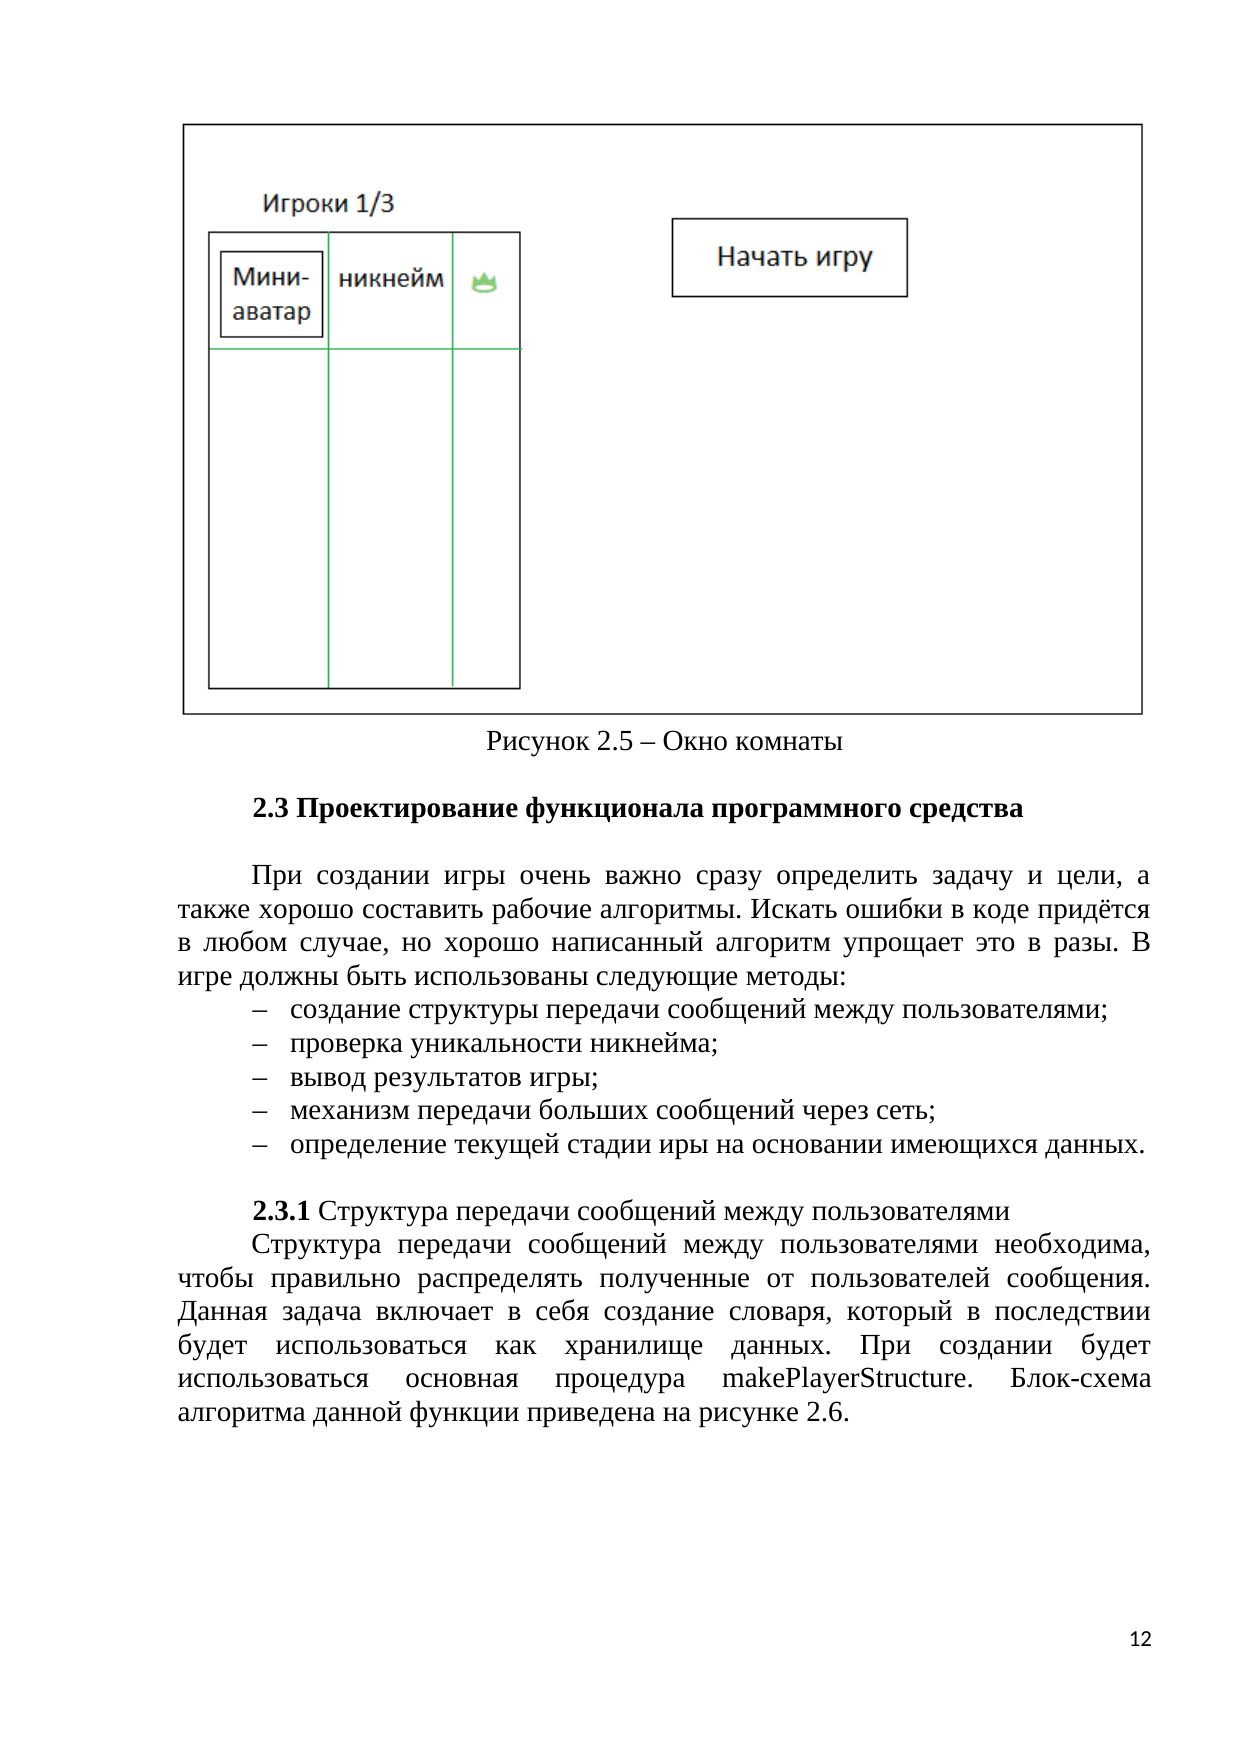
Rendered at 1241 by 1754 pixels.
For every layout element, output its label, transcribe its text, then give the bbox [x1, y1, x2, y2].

text Структура передачи сообщений между пользователями необходима, чтобы правильно распределять полученные от пользователей сообщения. Данная задача включает в себя создание словаря, который в последствии будет использоваться как хранилище данных. При создании будет использоваться основная процедура makePlayerStructure. Блок-схема алгоритма данной функции приведена на рисунке 2.6. [177, 1226, 1152, 1428]
list вывод результатов игры; [252, 1059, 1152, 1092]
subtitle 2.3 Проектирование функционала программного средства [252, 790, 1152, 824]
list механизм передачи больших сообщений через сеть; [252, 1092, 1152, 1126]
text 2.3.1 Структура передачи сообщений между пользователями [177, 1193, 1152, 1226]
list создание структуры передачи сообщений между пользователями; [252, 992, 1152, 1025]
text Рисунок 2.5 – Окно комнаты [177, 724, 1152, 757]
list определение текущей стадии иры на основании имеющихся данных. [252, 1126, 1152, 1159]
text При создании игры очень важно сразу определить задачу и цели, а также хорошо составить рабочие алгоритмы. Искать ошибки в коде придётся в любом случае, но хорошо написанный алгоритм упрощает это в разы. В игре должны быть использованы следующие методы: [177, 857, 1152, 992]
list проверка уникальности никнейма; [252, 1025, 1152, 1059]
picture [177, 118, 1152, 724]
